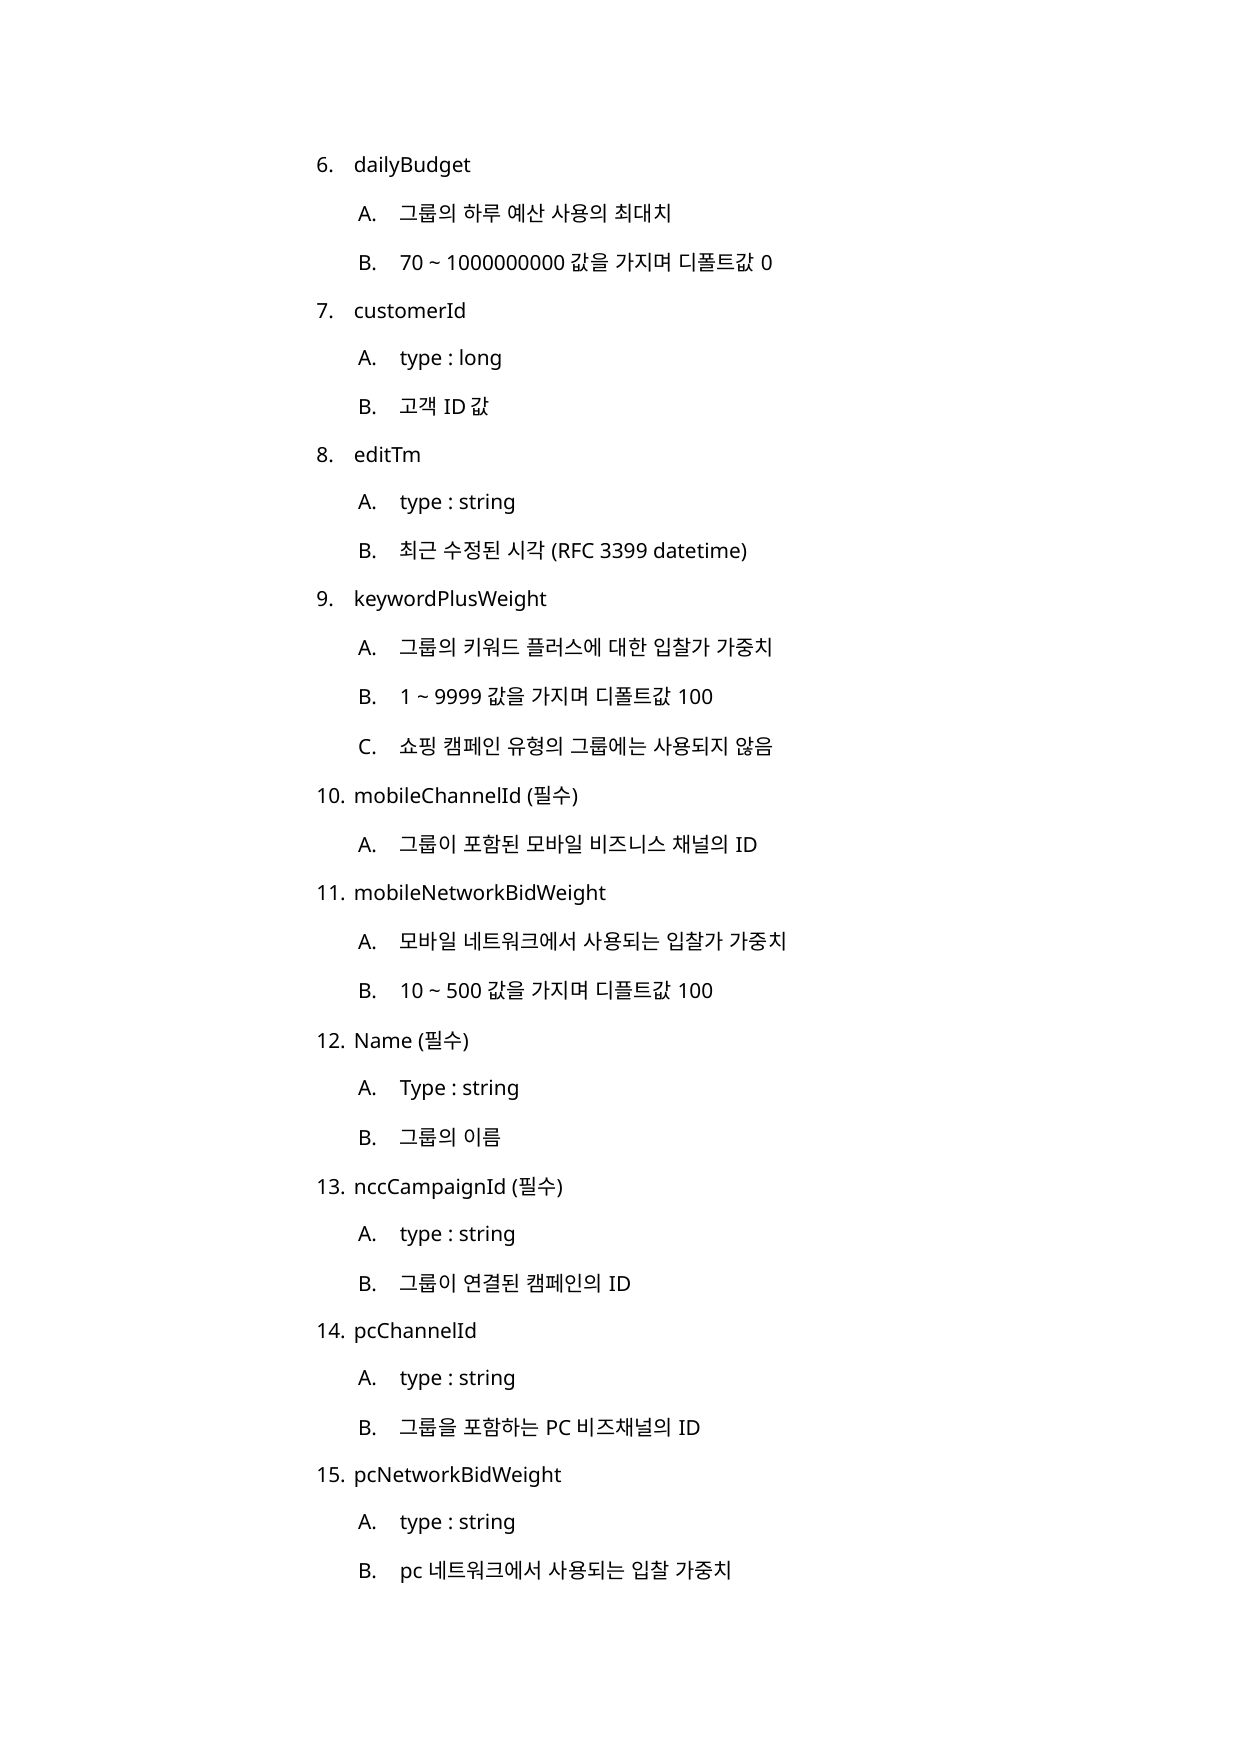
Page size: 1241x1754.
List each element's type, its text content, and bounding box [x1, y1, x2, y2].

list 쇼핑 캠페인 유형의 그룹에는 사용되지 않음 [358, 730, 1090, 760]
list mobileNetworkBidWeight [316, 878, 1090, 907]
list pcNetworkBidWeight [316, 1460, 1090, 1489]
list 그룹이 연결된 캠페인의 ID [358, 1267, 1090, 1297]
list pc 네트워크에서 사용되는 입찰 가중치 [358, 1555, 1090, 1585]
list 최근 수정된 시각 (RFC 3399 datetime) [358, 534, 1090, 565]
list customerId [316, 296, 1090, 324]
list 고객 ID값 [358, 391, 1090, 421]
list 70 ~ 1000000000 값을 가지며 디폴트값 0 [358, 247, 1090, 277]
list type : long [358, 343, 1090, 372]
list pcChannelId [316, 1316, 1090, 1345]
list 그룹을 포함하는 PC 비즈채널의 ID [358, 1411, 1090, 1441]
list 그룹의 이름 [358, 1121, 1090, 1151]
list nccCampaignId (필수) [316, 1170, 1090, 1201]
list dailyBudget [316, 150, 1090, 178]
list keywordPlusWeight [316, 584, 1090, 612]
list type : string [358, 1363, 1090, 1392]
list 그룹의 키워드 플러스에 대한 입찰가 가중치 [358, 631, 1090, 662]
list mobileChannelId (필수) [316, 779, 1090, 810]
list 10 ~ 500 값을 가지며 디플트값 100 [358, 975, 1090, 1005]
list Name (필수) [316, 1024, 1090, 1054]
list type : string [358, 1219, 1090, 1248]
list 그룹이 포함된 모바일 비즈니스 채널의 ID [358, 829, 1090, 859]
list 1 ~ 9999 값을 가지며 디폴트값 100 [358, 681, 1090, 711]
list 그룹의 하루 예산 사용의 최대치 [358, 197, 1090, 228]
list type : string [358, 1507, 1090, 1536]
list Type : string [358, 1073, 1090, 1102]
list 모바일 네트워크에서 사용되는 입찰가 가중치 [358, 925, 1090, 956]
list type : string [358, 487, 1090, 516]
list editTm [316, 440, 1090, 468]
